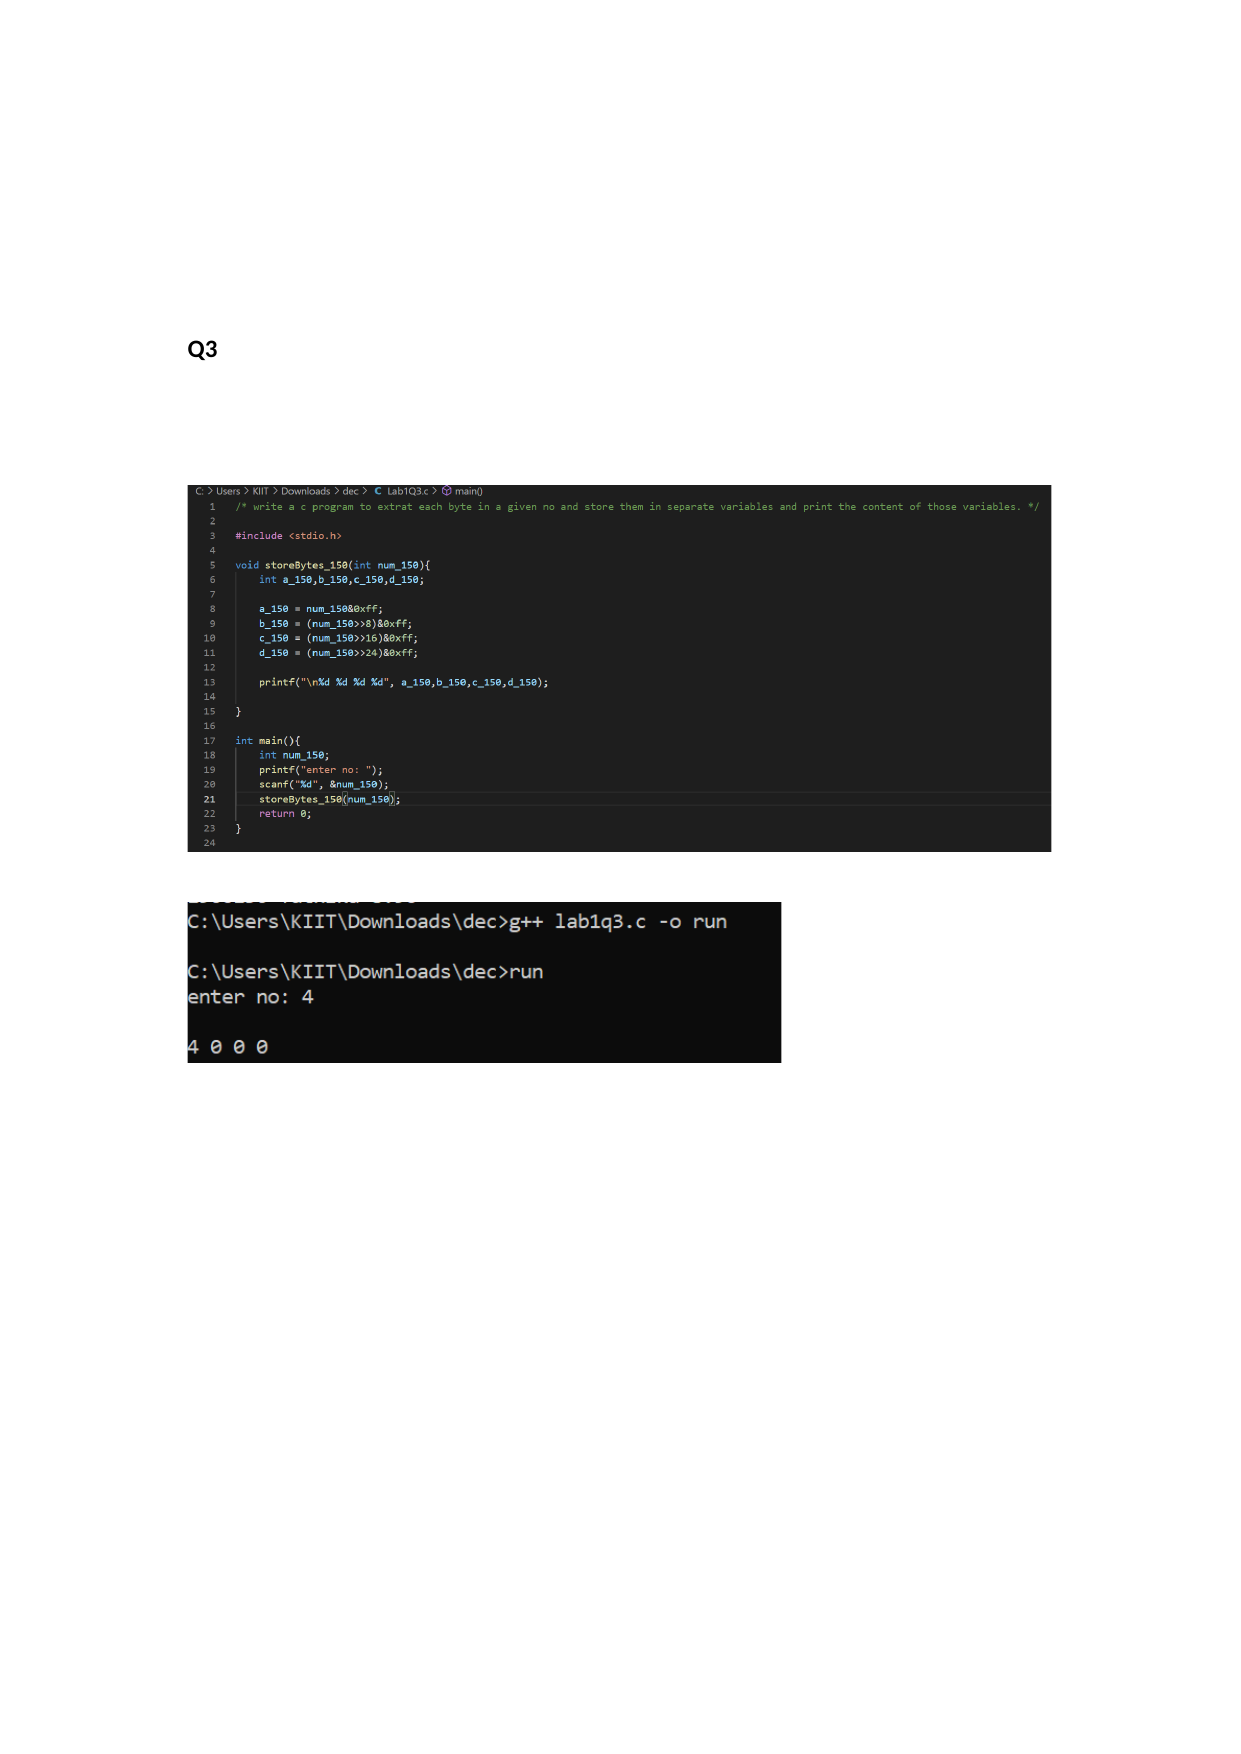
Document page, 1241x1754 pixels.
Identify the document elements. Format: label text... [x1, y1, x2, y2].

text Q3 [187, 333, 1053, 364]
picture [187, 485, 1052, 852]
picture [187, 902, 782, 1063]
